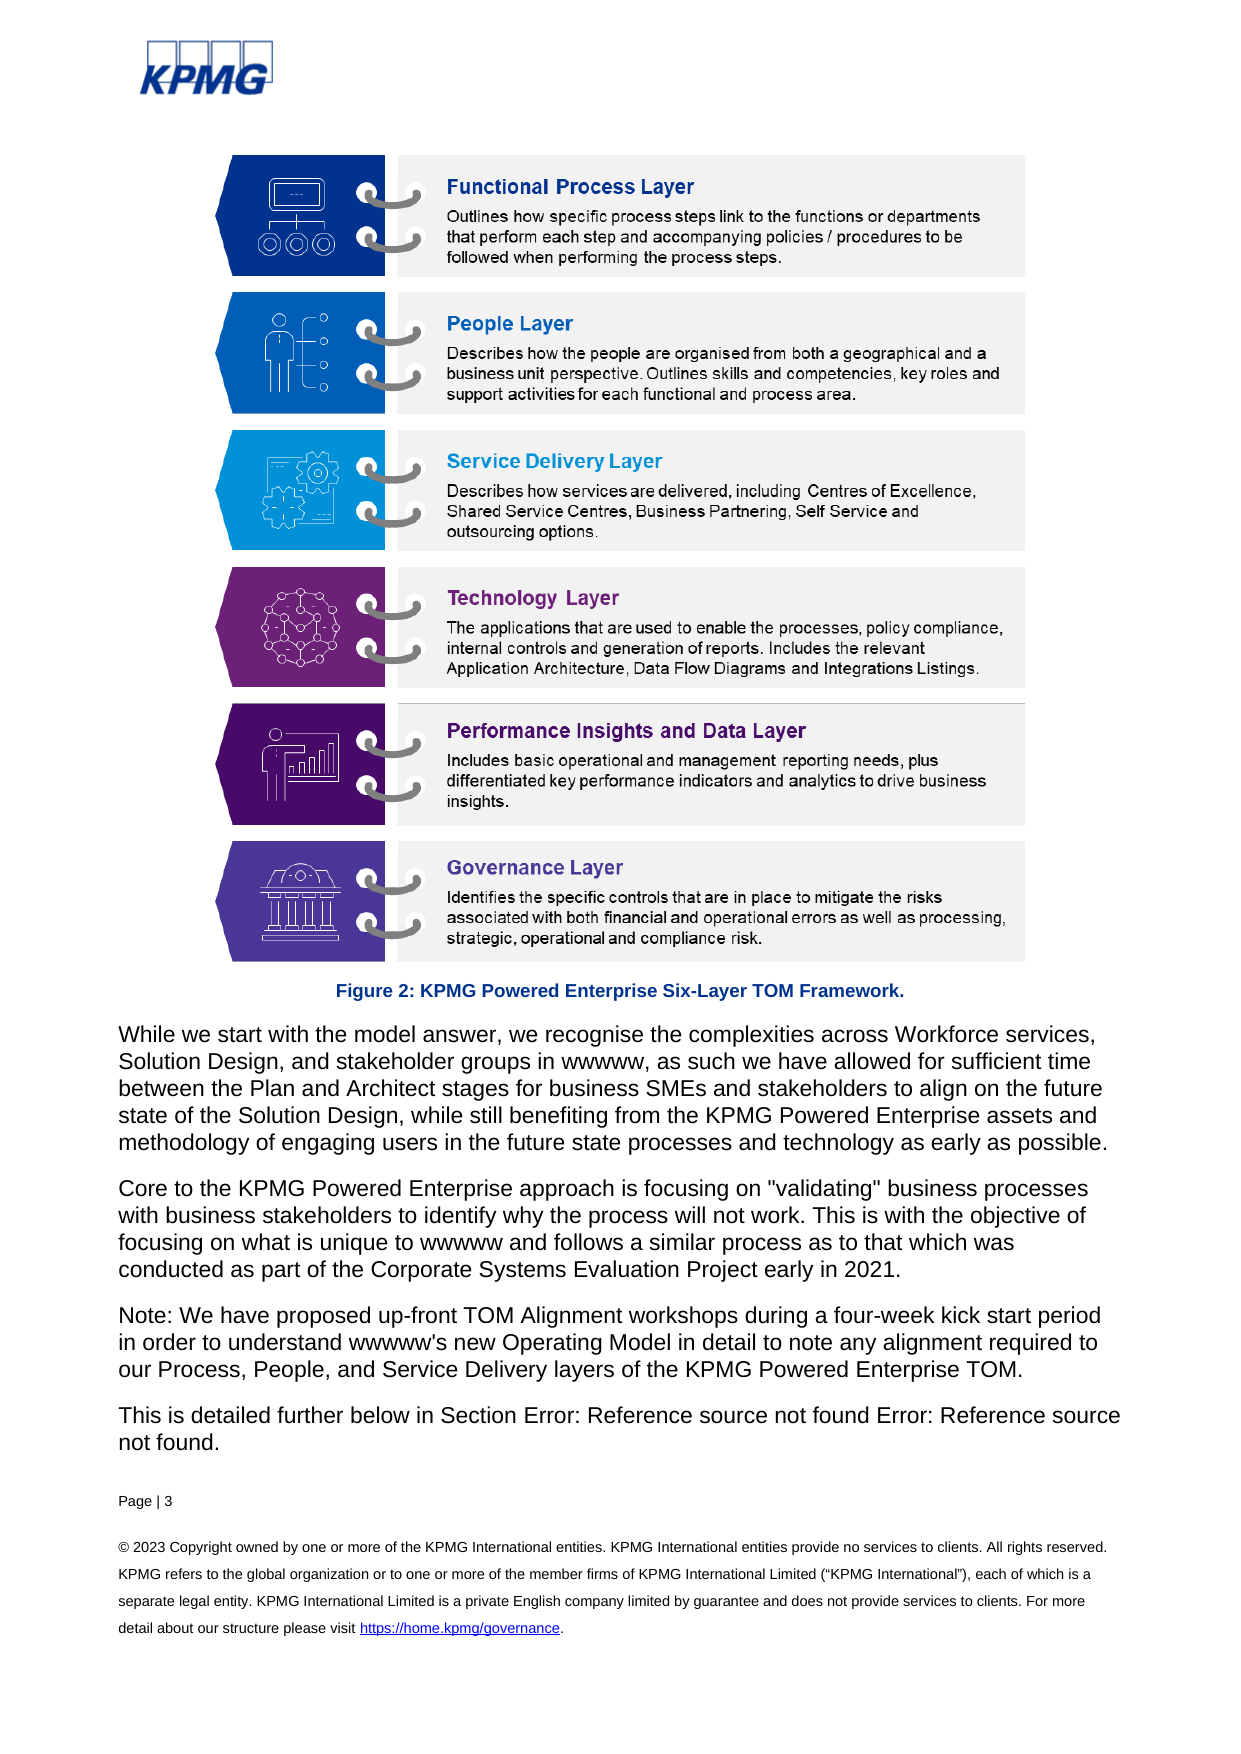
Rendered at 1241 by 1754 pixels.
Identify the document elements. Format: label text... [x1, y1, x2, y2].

picture [118, 0, 302, 136]
picture [215, 155, 1026, 962]
text Core to the KPMG Powered Enterprise approach is focusing on "validating" business processes with business stakeholders to identify why the process will not work. This is with the objective of focusing on what is unique to wwwww and follows a similar process as to that which was conducted as part of the Corporate Systems Evaluation Project early in 2021. [118, 1174, 1122, 1283]
text Note: We have proposed up-front TOM Alignment workshops during a four-week kick start period in order to understand wwwww's new Operating Model in detail to note any alignment required to our Process, People, and Service Delivery layers of the KPMG Powered Enterprise TOM. [118, 1301, 1122, 1383]
text While we start with the model answer, we recognise the complexities across Workforce services, Solution Design, and stakeholder groups in wwwww, as such we have allowed for sufficient time between the Plan and Architect stages for business SMEs and stakeholders to align on the future state of the Solution Design, while still benefiting from the KPMG Powered Enterprise assets and methodology of engaging users in the future state processes and technology as early as possible. [118, 1020, 1122, 1156]
